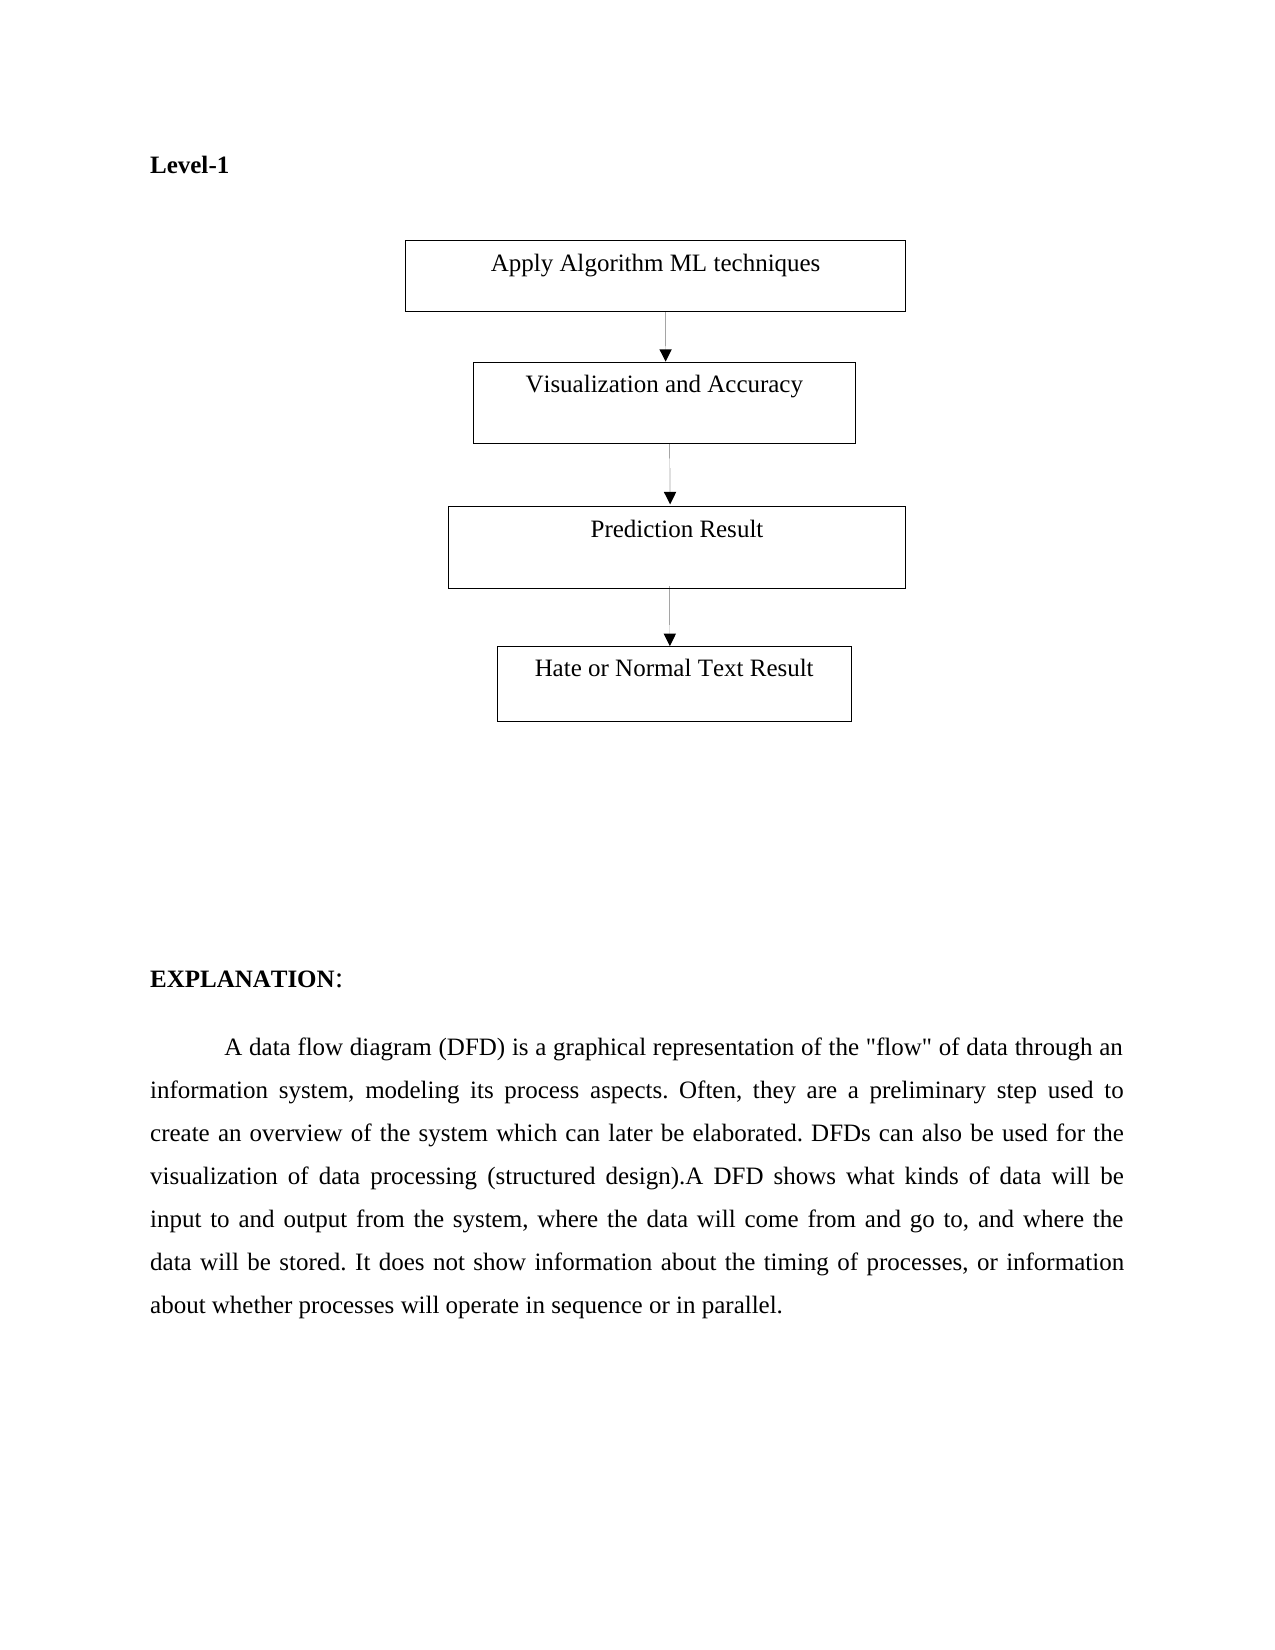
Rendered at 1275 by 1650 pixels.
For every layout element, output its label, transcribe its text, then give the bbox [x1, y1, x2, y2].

text EXPLANATION: [150, 960, 1125, 994]
text Level-1 [150, 150, 1125, 179]
text A data flow diagram (DFD) is a graphical representation of the "flow" of data through an information system, modeling its process aspects. Often, they are a preliminary step used to create an overview of the system which can later be elaborated. DFDs can also be used for the visualization of data processing (structured design).A DFD shows what kinds of data will be input to and output from the system, where the data will come from and go to, and where the data will be stored. It does not show information about the timing of processes, or information about whether processes will operate in sequence or in parallel. [150, 1032, 1125, 1319]
